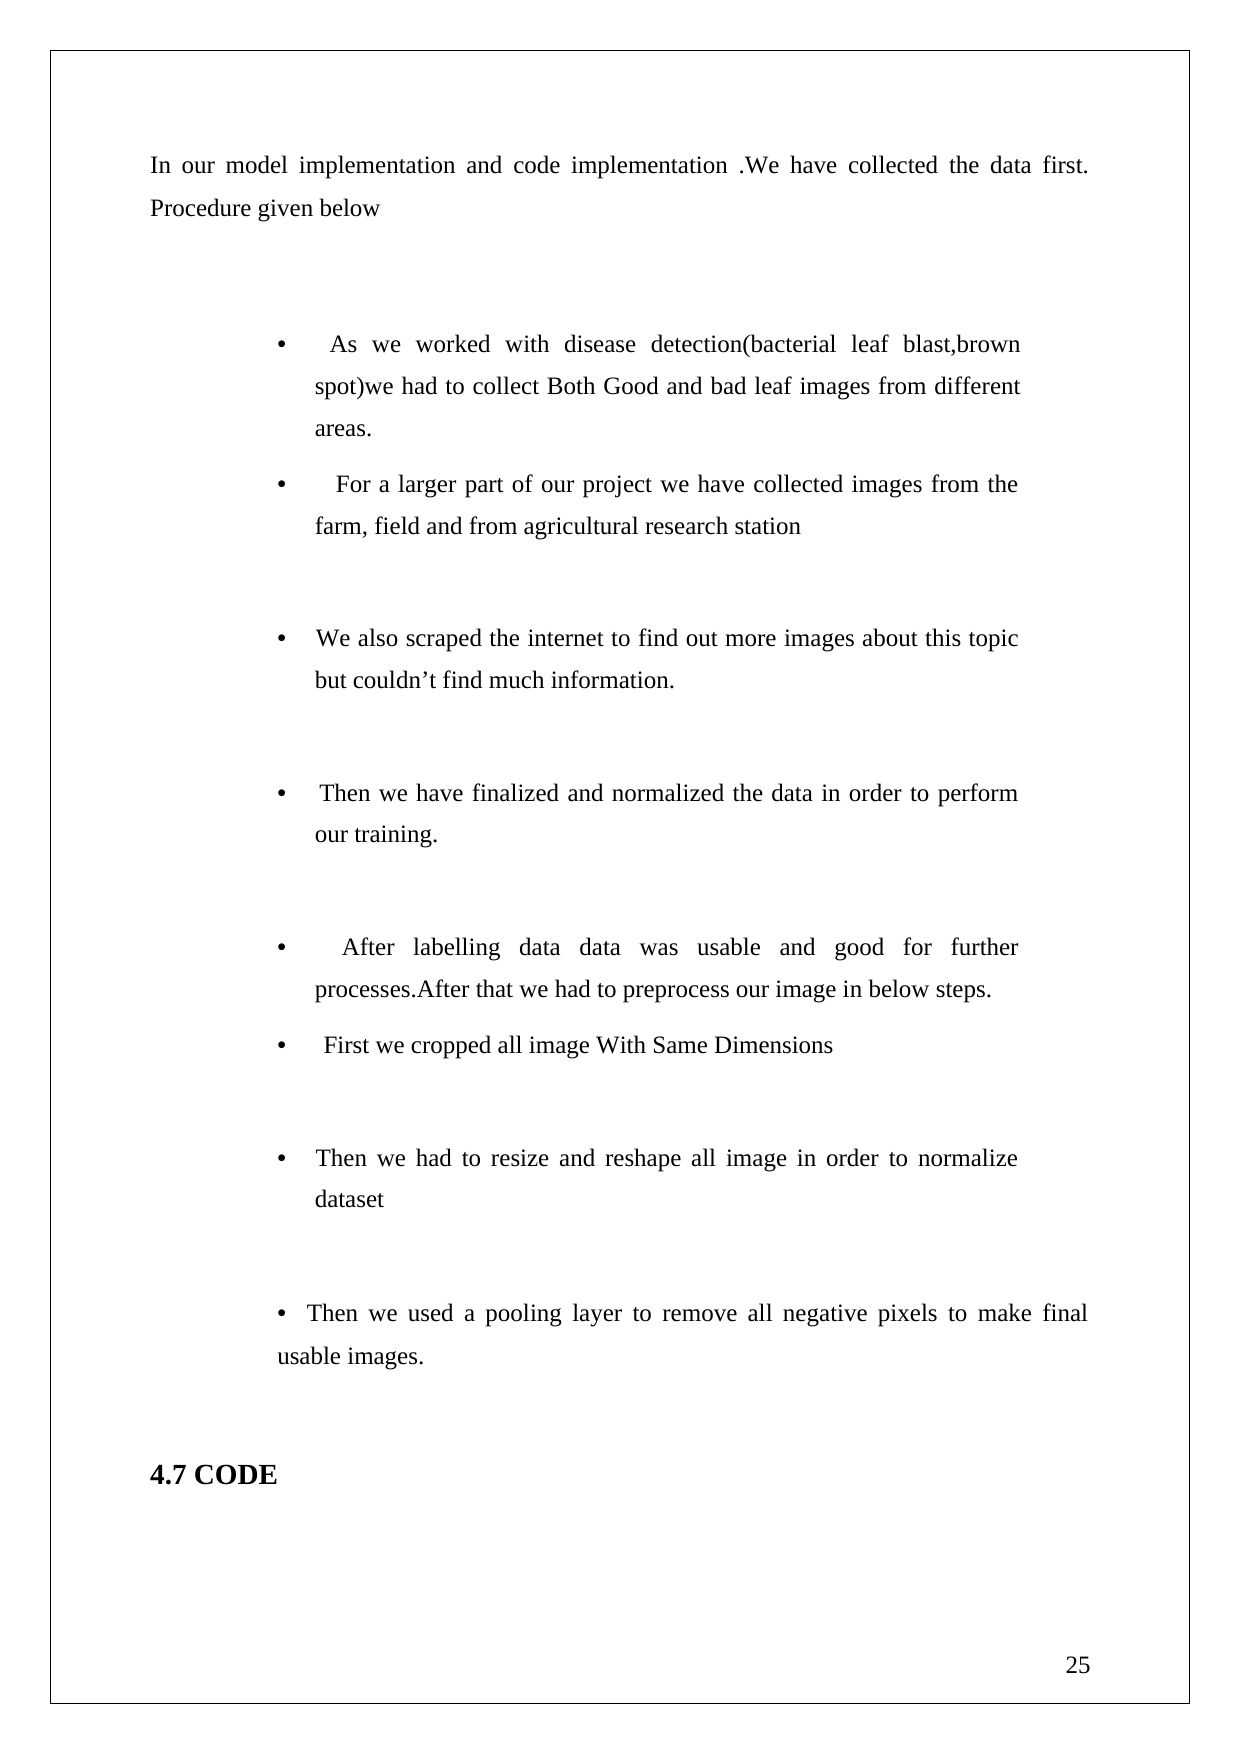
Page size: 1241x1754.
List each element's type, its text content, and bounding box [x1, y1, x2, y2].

text • First we cropped all image With Same Dimensions [277, 1030, 1019, 1059]
text • For a larger part of our project we have collected images from the farm, field and from agricultural research station [277, 469, 1019, 539]
text 4.7 CODE [150, 1457, 1090, 1490]
text • Then we have finalized and normalized the data in order to perform our training. [277, 778, 1019, 848]
text • We also scraped the internet to find out more images about this topic but couldn’t find much information. [277, 623, 1019, 694]
text In our model implementation and code implementation .We have collected the data first. Procedure given below [150, 150, 1090, 222]
text • Then we used a pooling layer to remove all negative pixels to make final usable images. [277, 1298, 1090, 1370]
text • After labelling data data was usable and good for further processes.After that we had to preprocess our image in below steps. [277, 932, 1019, 1002]
text • Then we had to resize and reshape all image in order to normalize dataset [277, 1142, 1019, 1213]
text • As we worked with disease detection(bacterial leaf blast,brown spot)we had to collect Both Good and bad leaf images from different areas. [277, 329, 1021, 442]
